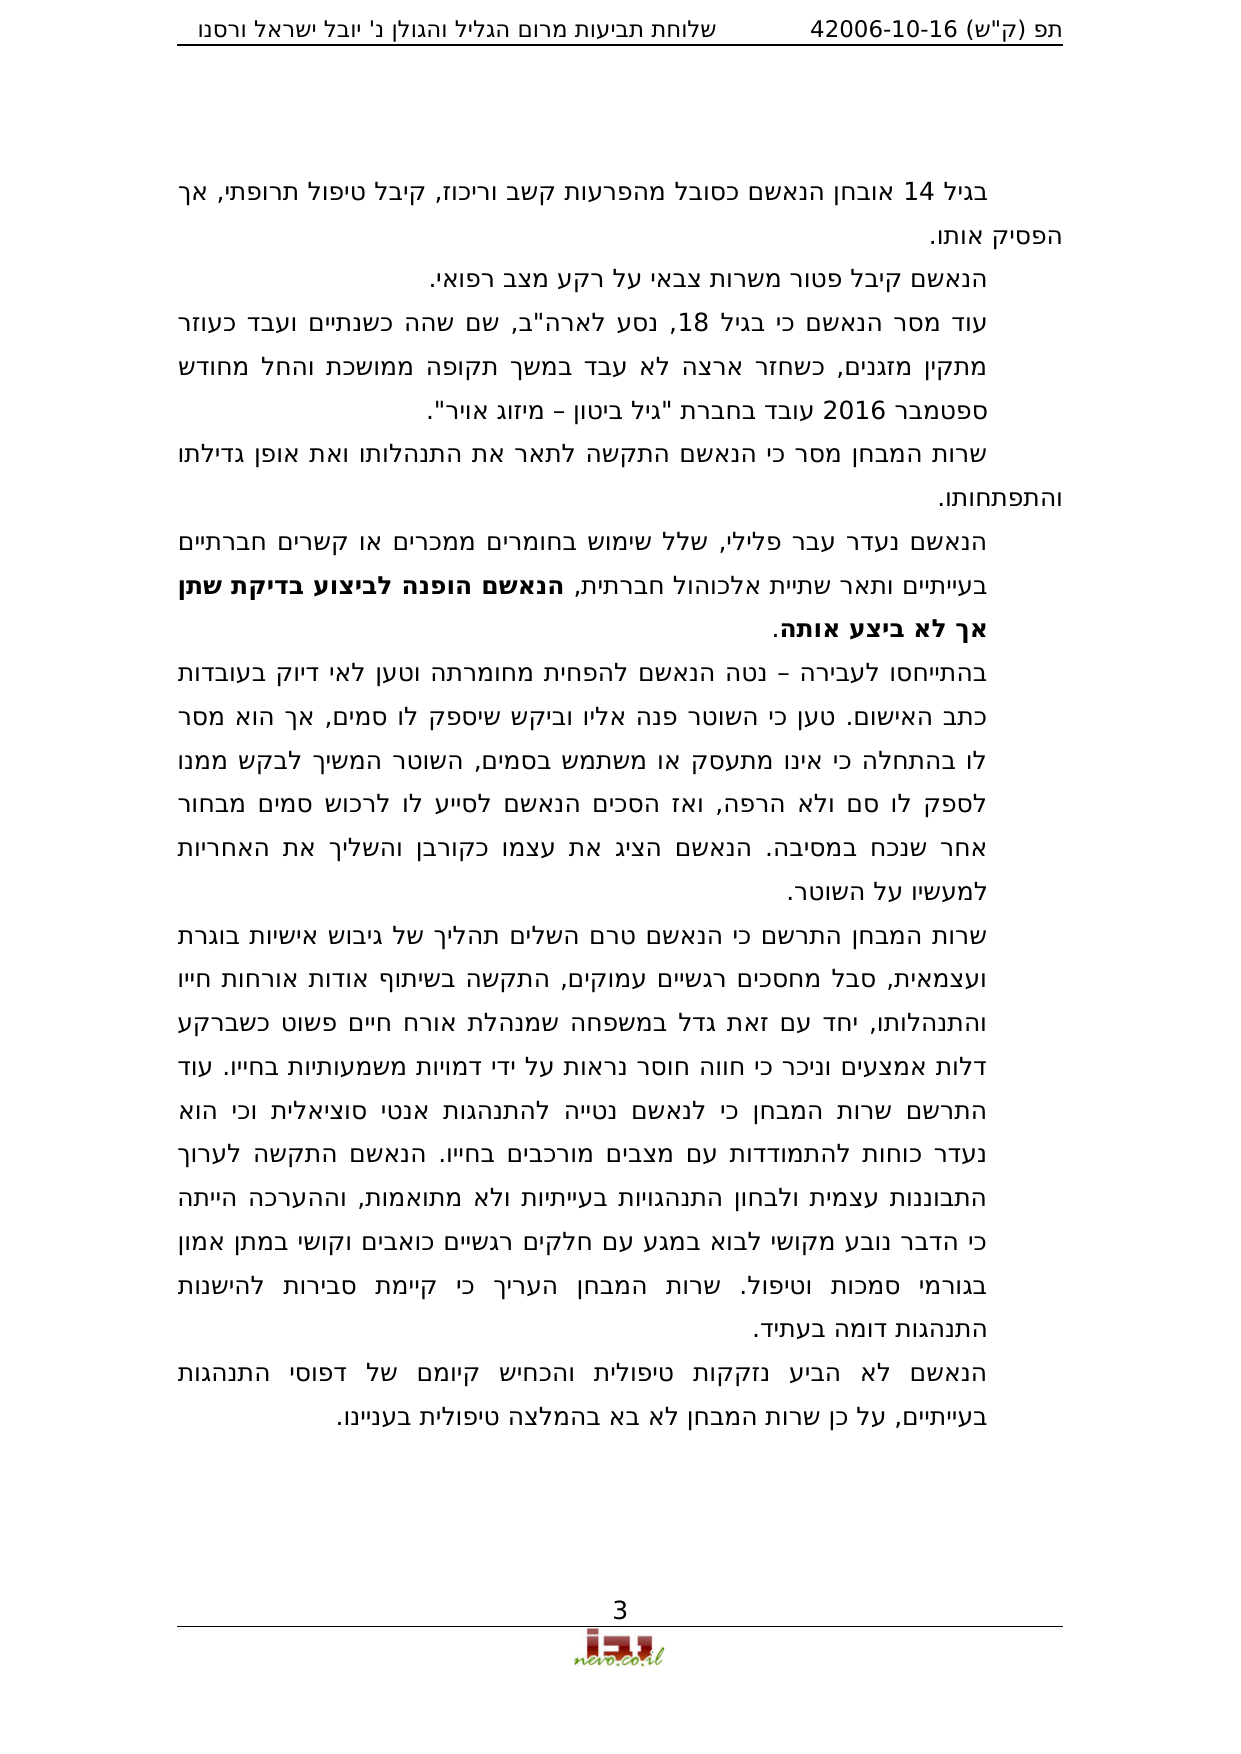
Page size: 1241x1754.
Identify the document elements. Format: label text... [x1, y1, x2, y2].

text עוד מסר הנאשם כי בגיל 18, נסע לארה"ב, שם שהה כשנתיים ועבד כעוזר מתקין מזגנים, כשחזר ארצה לא עבד במשך תקופה ממושכת והחל מחודש ספטמבר 2016 עובד בחברת "גיל ביטון – מיזוג אויר". [177, 308, 988, 425]
text שרות המבחן התרשם כי הנאשם טרם השלים תהליך של גיבוש אישיות בוגרת ועצמאית, סבל מחסכים רגשיים עמוקים, התקשה בשיתוף אודות אורחות חייו והתנהלותו, יחד עם זאת גדל במשפחה שמנהלת אורח חיים פשוט כשברקע דלות אמצעים וניכר כי חווה חוסר נראות על ידי דמויות משמעותיות בחייו. עוד התרשם שרות המבחן כי לנאשם נטייה להתנהגות אנטי סוציאלית וכי הוא נעדר כוחות להתמודדות עם מצבים מורכבים בחייו. הנאשם התקשה לערוך התבוננות עצמית ולבחון התנהגויות בעייתיות ולא מתואמות, וההערכה הייתה כי הדבר נובע מקושי לבוא במגע עם חלקים רגשיים כואבים וקושי במתן אמון בגורמי סמכות וטיפול. שרות המבחן העריך כי קיימת סבירות להישנות התנהגות דומה בעתיד. [177, 921, 988, 1344]
text הנאשם לא הביע נזקקות טיפולית והכחיש קיומם של דפוסי התנהגות בעייתיים, על כן שרות המבחן לא בא בהמלצה טיפולית בעניינו. [177, 1358, 988, 1431]
text בגיל 14 אובחן הנאשם כסובל מהפרעות קשב וריכוז, קיבל טיפול תרופתי, אך הפסיק אותו. [177, 177, 1063, 250]
text שרות המבחן מסר כי הנאשם התקשה לתאר את התנהלותו ואת אופן גדילתו והתפתחותו. [177, 440, 1063, 513]
text הנאשם קיבל פטור משרות צבאי על רקע מצב רפואי. [177, 265, 1063, 294]
text בהתייחסו לעבירה – נטה הנאשם להפחית מחומרתה וטען לאי דיוק בעובדות כתב האישום. טען כי השוטר פנה אליו וביקש שיספק לו סמים, אך הוא מסר לו בהתחלה כי אינו מתעסק או משתמש בסמים, השוטר המשיך לבקש ממנו לספק לו סם ולא הרפה, ואז הסכים הנאשם לסייע לו לרכוש סמים מבחור אחר שנכח במסיבה. הנאשם הציג את עצמו כקורבן והשליך את האחריות למעשיו על השוטר. [177, 658, 988, 906]
text הנאשם נעדר עבר פלילי, שלל שימוש בחומרים ממכרים או קשרים חברתיים בעייתיים ותאר שתיית אלכוהול חברתית, הנאשם הופנה לביצוע בדיקת שתן אך לא ביצע אותה. [177, 527, 988, 644]
picture [574, 1628, 666, 1667]
